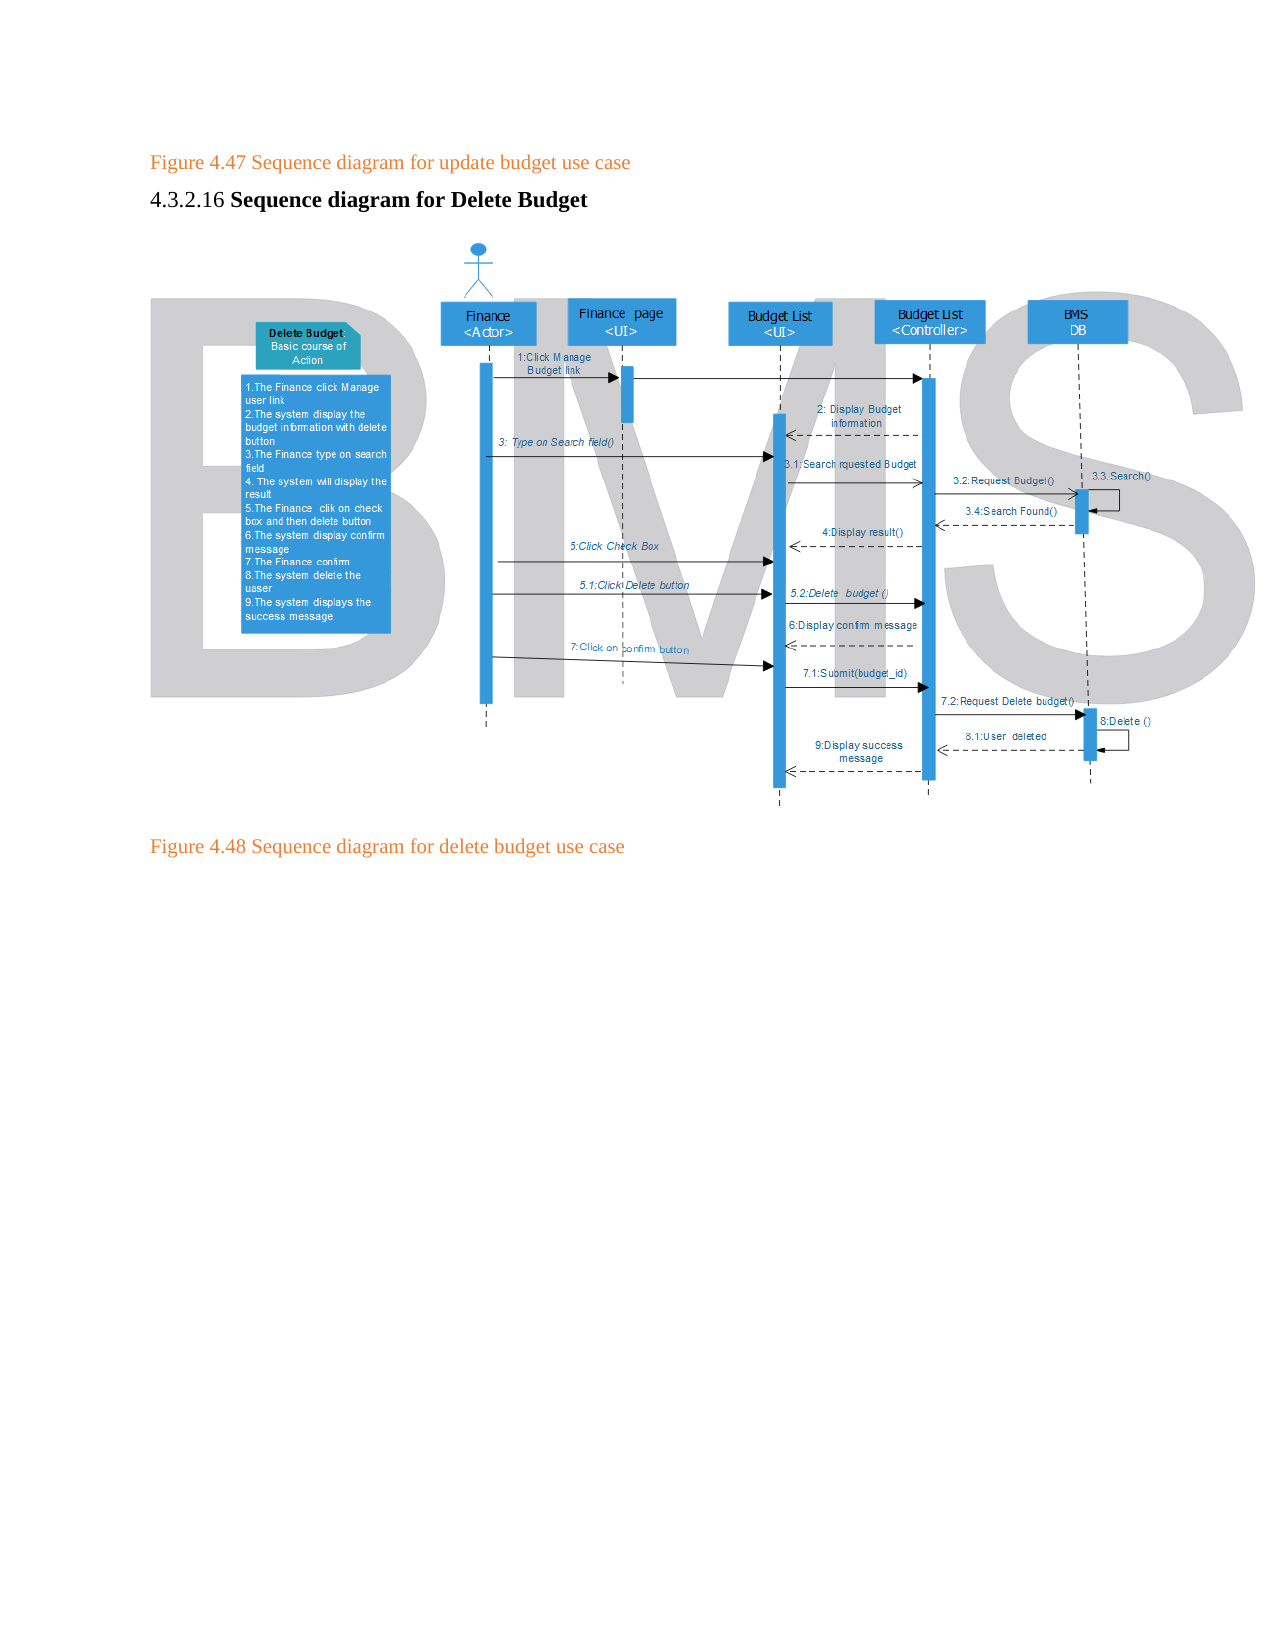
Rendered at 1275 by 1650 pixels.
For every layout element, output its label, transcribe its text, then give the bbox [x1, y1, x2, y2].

text Figure 4.47 Sequence diagram for update budget use case [150, 150, 1125, 174]
text 4.3.2.16 Sequence diagram for Delete Budget Figure 4.48 Sequence diagram for delete budget use case [150, 818, 1125, 858]
picture [150, 226, 1256, 818]
text 4.3.2.16 Sequence diagram for Delete Budget Figure 4.48 Sequence diagram for delete budget use case [150, 186, 1125, 226]
